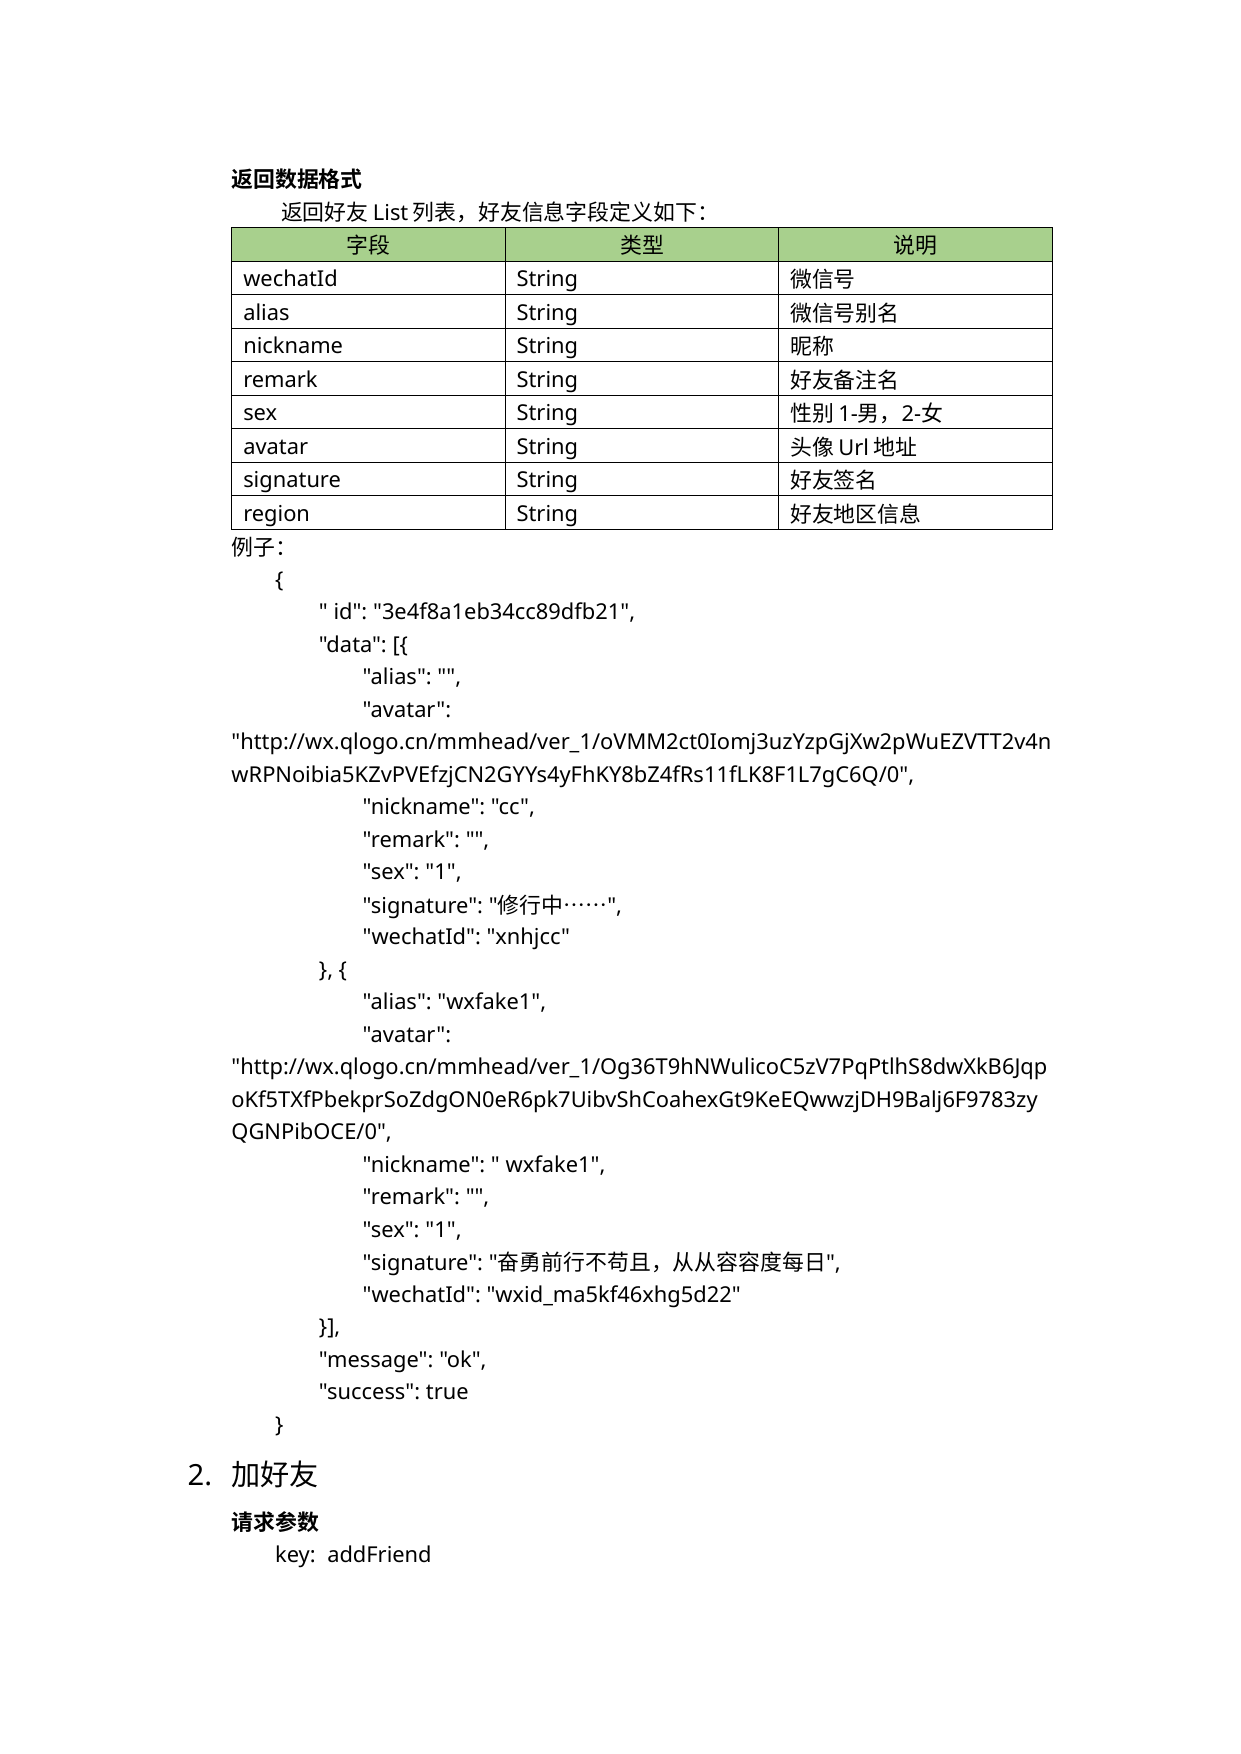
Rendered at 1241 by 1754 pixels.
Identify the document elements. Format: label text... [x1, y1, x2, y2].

list "avatar": "http://wx.qlogo.cn/mmhead/ver_1/Og36T9hNWulicoC5zV7PqPtlhS8dwXkB6JqpoKf5TXfPbekprSoZdgON0eR6pk7UibvShCoahexGt9KeEQwwzjDH9Balj6F9783zyQGNPibOCE/0", [231, 1017, 1053, 1147]
list }, { [231, 952, 1053, 985]
table_cell String [506, 262, 778, 294]
table_cell region [232, 496, 505, 529]
list 返回数据格式 [231, 162, 1053, 194]
table_cell String [506, 329, 778, 361]
list "remark": "", [231, 1180, 1053, 1212]
table_cell String [506, 295, 778, 328]
list "wechatId": "wxid_ma5kf46xhg5d22" [231, 1277, 1053, 1310]
list "alias": "", [231, 660, 1053, 692]
table_cell avatar [232, 429, 505, 462]
table_cell 头像Url地址 [779, 429, 1052, 462]
list "wechatId": "xnhjcc" [231, 920, 1053, 952]
table_cell String [506, 396, 778, 428]
table_cell 好友签名 [779, 463, 1052, 495]
list "alias": "wxfake1", [231, 985, 1053, 1017]
table_header 字段 [232, 228, 505, 261]
list "sex": "1", [231, 1212, 1053, 1245]
table_cell sex [232, 396, 505, 428]
table_cell wechatId [232, 262, 505, 294]
list "nickname": "cc", [231, 790, 1053, 822]
table_cell 微信号 [779, 262, 1052, 294]
table_cell 好友地区信息 [779, 496, 1052, 529]
list "signature": "修行中……", [231, 887, 1053, 920]
list " id": "3e4f8a1eb34cc89dfb21", [231, 595, 1053, 627]
table_cell String [506, 463, 778, 495]
table_cell alias [232, 295, 505, 328]
list "success": true [231, 1375, 1053, 1407]
list "avatar": "http://wx.qlogo.cn/mmhead/ver_1/oVMM2ct0Iomj3uzYzpGjXw2pWuEZVTT2v4nwRPNoibia5KZvPVEfzjCN2GYYs4yFhKY8bZ4fRs11fLK8F1L7gC6Q/0", [231, 692, 1053, 790]
list } [231, 1407, 1053, 1440]
list 例子： [231, 530, 1053, 562]
table_cell nickname [232, 329, 505, 361]
table_cell String [506, 362, 778, 395]
table_cell 性别1-男，2-女 [779, 396, 1052, 428]
list key: addFriend [231, 1537, 1053, 1570]
list { [231, 562, 1053, 595]
table_cell signature [232, 463, 505, 495]
list 返回好友List列表，好友信息字段定义如下： [231, 194, 1053, 227]
list }], [231, 1310, 1053, 1342]
table_cell 微信号别名 [779, 295, 1052, 328]
table_cell 昵称 [779, 329, 1052, 361]
list "nickname": " wxfake1", [231, 1147, 1053, 1180]
list "message": "ok", [231, 1342, 1053, 1375]
list 加好友 [187, 1440, 1053, 1505]
list "remark": "", [231, 822, 1053, 855]
table_cell 好友备注名 [779, 362, 1052, 395]
list 请求参数 [231, 1505, 1053, 1537]
list "data": [{ [231, 627, 1053, 660]
list "signature": "奋勇前行不苟且，从从容容度每日", [231, 1245, 1053, 1277]
table_header 说明 [779, 228, 1052, 261]
table_cell remark [232, 362, 505, 395]
table_cell String [506, 496, 778, 529]
table_header 类型 [506, 228, 778, 261]
table_cell String [506, 429, 778, 462]
list "sex": "1", [231, 855, 1053, 887]
